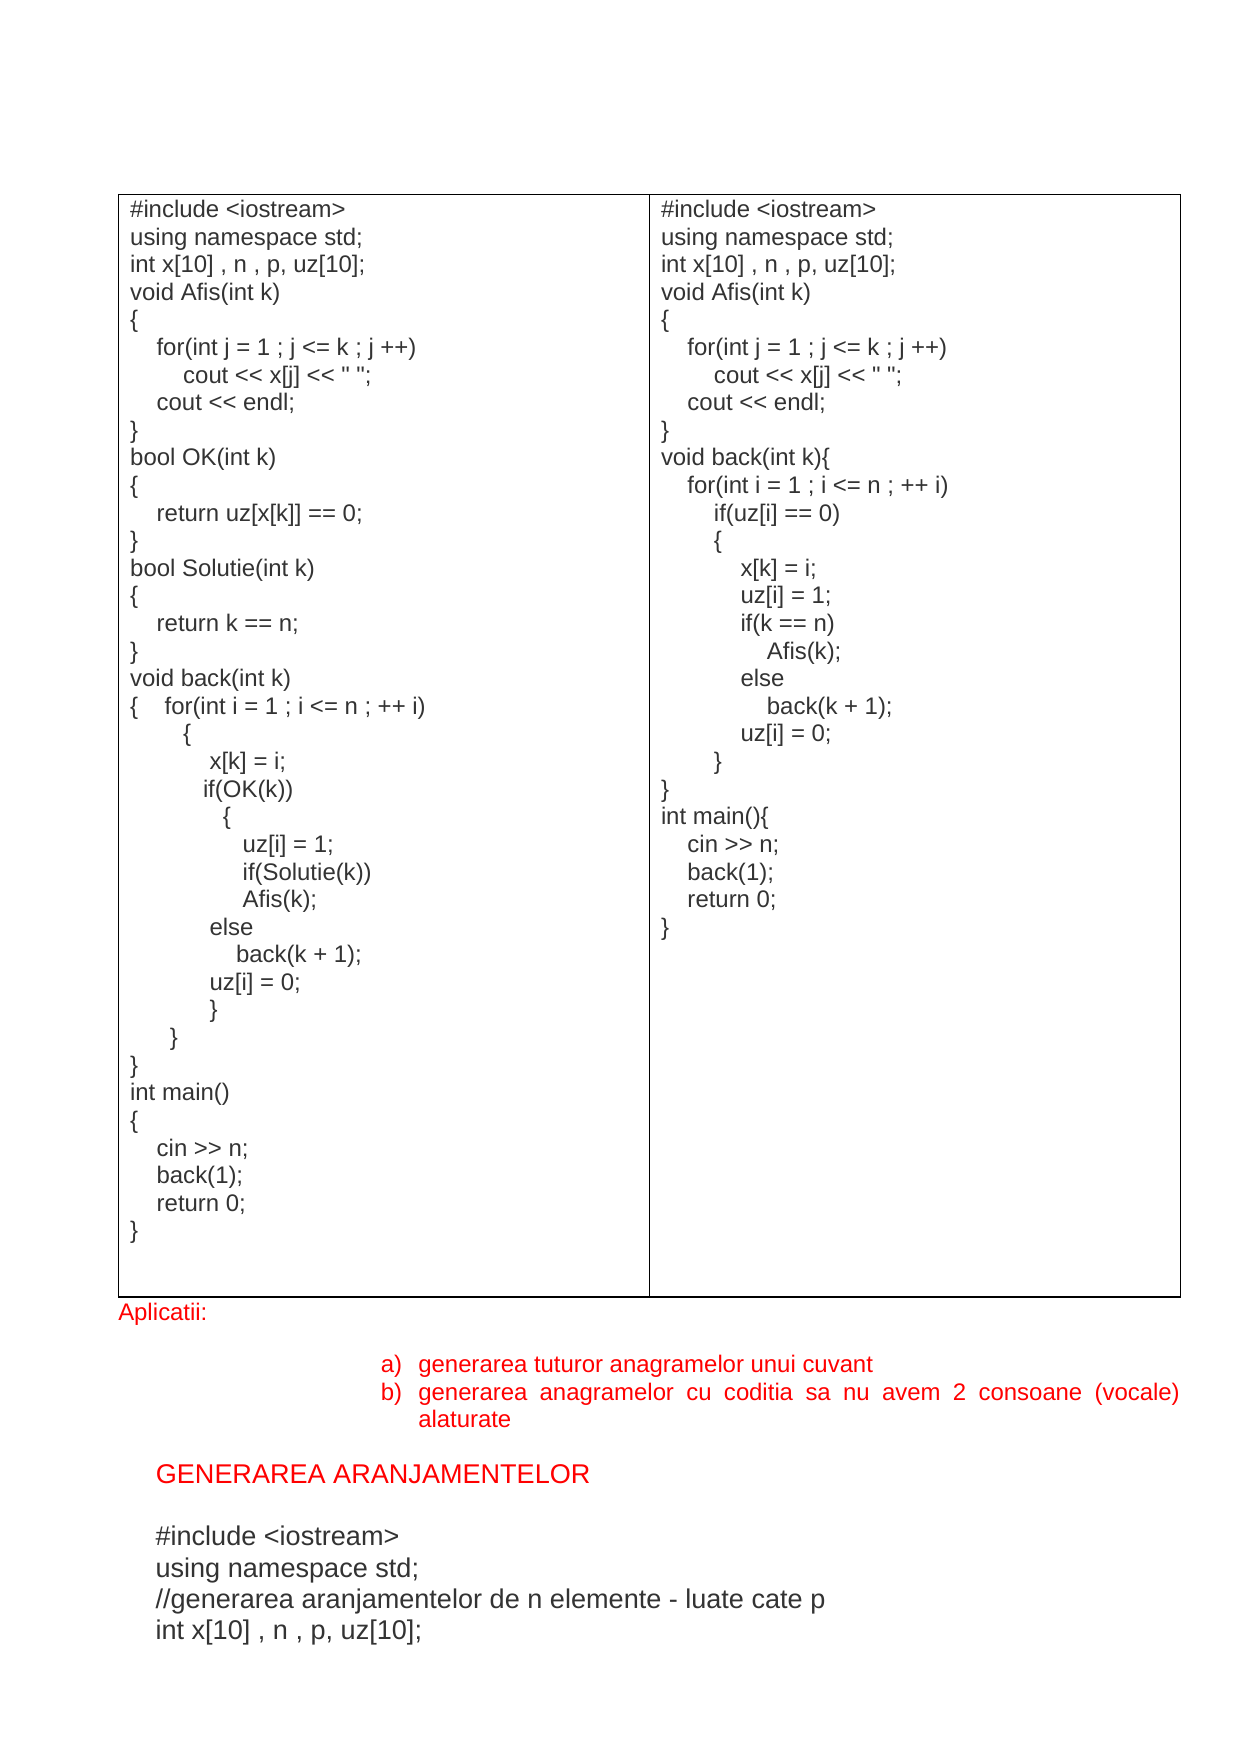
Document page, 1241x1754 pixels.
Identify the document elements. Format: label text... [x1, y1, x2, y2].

table_header #include <iostream> using namespace std; int x[10] , n , p, uz[10]; void Afis(int k) { for(int j = 1 ; j <= k ; j ++) cout << x[j] << " "; cout << endl; } bool OK(int k) { return uz[x[k]] == 0; } bool Solutie(int k) { return k == n; } void back(int k) { for(int i = 1 ; i <= n ; ++ i) { x[k] = i; if(OK(k)) { uz[i] = 1; if(Solutie(k)) Afis(k); else back(k + 1); uz[i] = 0; } } } int main() { cin >> n; back(1); return 0; } [119, 195, 649, 1296]
list generarea anagramelor cu coditia sa nu avem 2 consoane (vocale) alaturate [381, 1378, 1181, 1433]
text #include <iostream> [155, 1520, 1181, 1552]
text int x[10] , n , p, uz[10]; [155, 1614, 1181, 1645]
text //generarea aranjamentelor de n elemente - luate cate p [155, 1583, 1181, 1614]
text GENERAREA ARANJAMENTELOR [156, 1458, 1181, 1489]
text Aplicatii: [118, 1298, 1181, 1325]
list generarea tuturor anagramelor unui cuvant [381, 1350, 1181, 1378]
text using namespace std; [155, 1552, 1181, 1583]
table_header #include <iostream> using namespace std; int x[10] , n , p, uz[10]; void Afis(int k) { for(int j = 1 ; j <= k ; j ++) cout << x[j] << " "; cout << endl; } void back(int k){ for(int i = 1 ; i <= n ; ++ i) if(uz[i] == 0) { x[k] = i; uz[i] = 1; if(k == n) Afis(k); else back(k + 1); uz[i] = 0; } } int main(){ cin >> n; back(1); return 0; } [650, 195, 1180, 1296]
